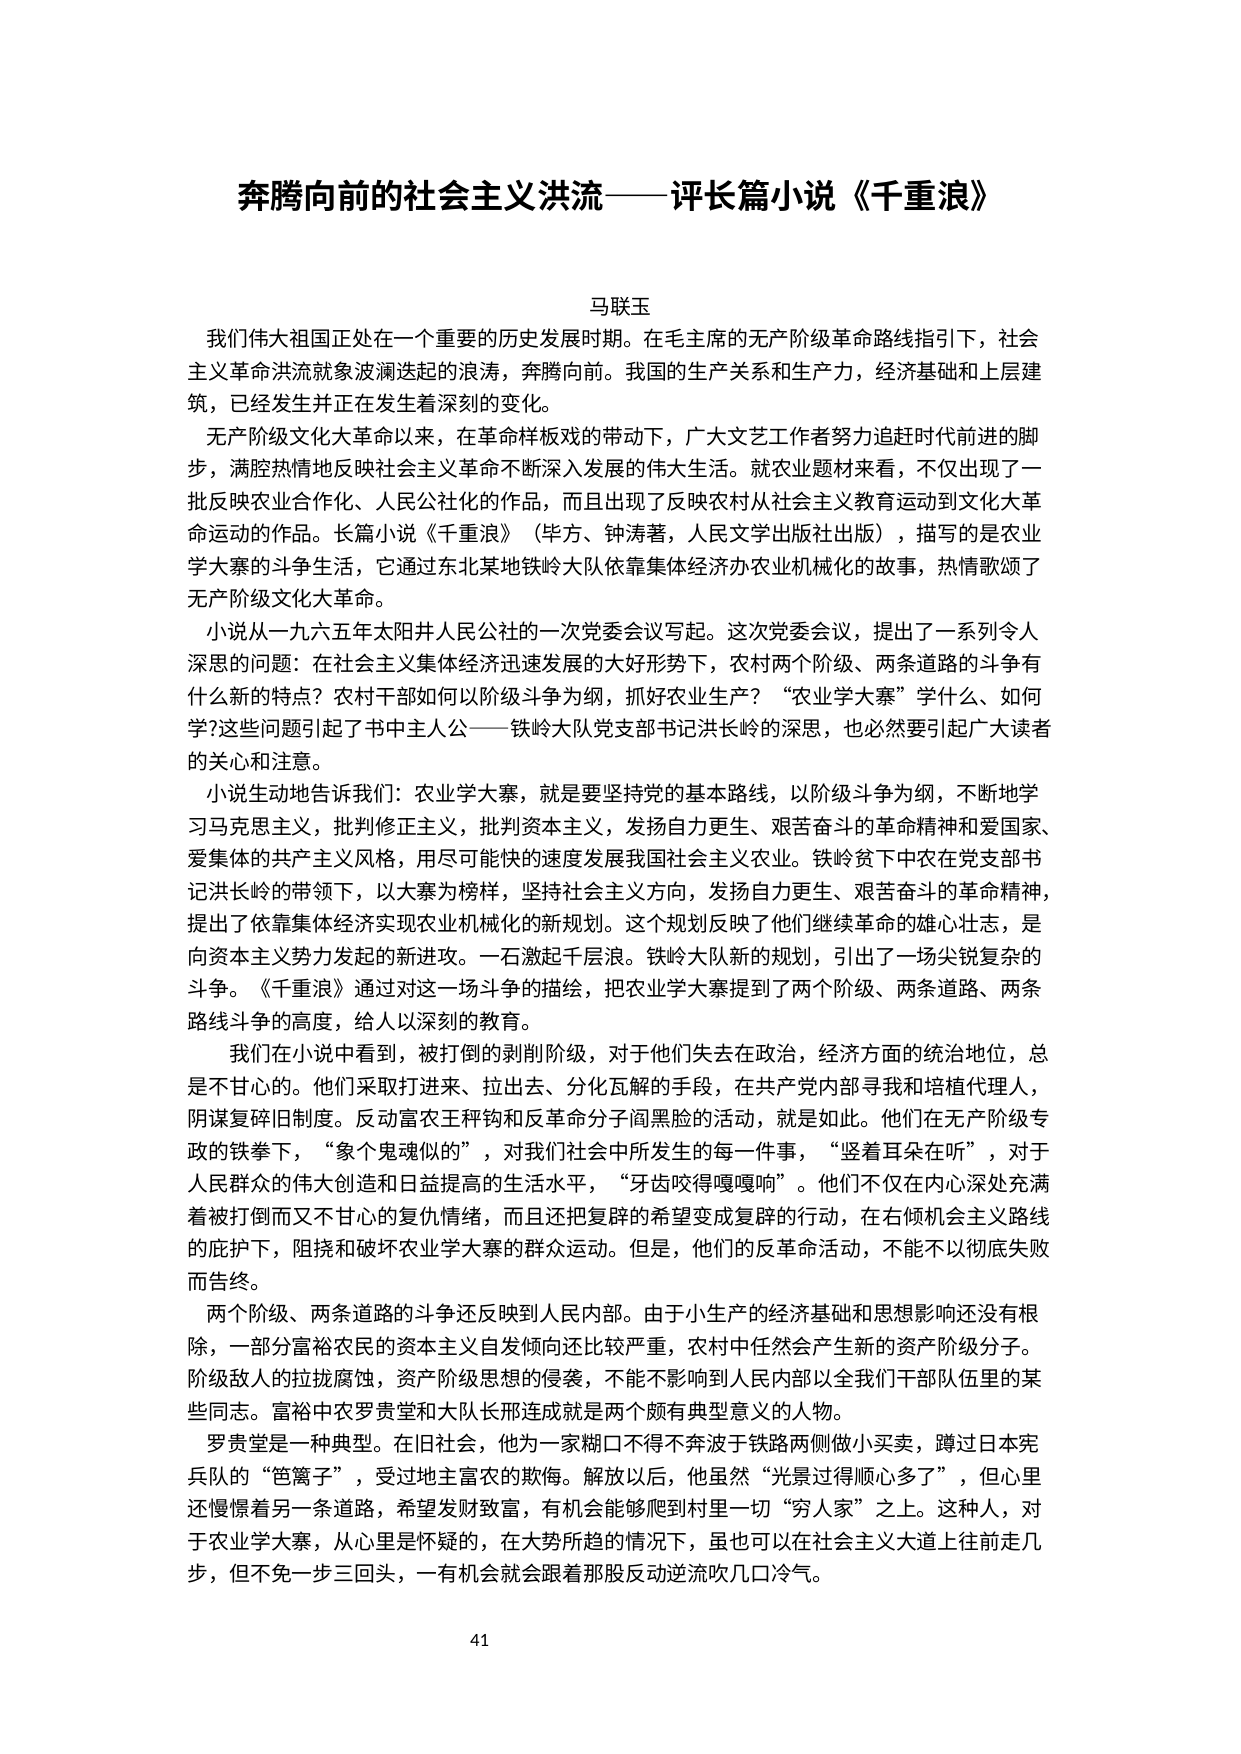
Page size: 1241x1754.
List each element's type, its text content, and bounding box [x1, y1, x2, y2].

text 马联玉 [187, 289, 1053, 321]
text 小说生动地告诉我们：农业学大寨，就是要坚持党的基本路线，以阶级斗争为纲，不断地学习马克思主义，批判修正主义，批判资本主义，发扬自力更生、艰苦奋斗的革命精神和爱国家、爱集体的共产主义风格，用尽可能快的速度发展我国社会主义农业。铁岭贫下中农在党支部书记洪长岭的带领下，以大寨为榜样，坚持社会主义方向，发扬自力更生、艰苦奋斗的革命精神，提出了依靠集体经济实现农业机械化的新规划。这个规划反映了他们继续革命的雄心壮志，是向资本主义势力发起的新进攻。一石激起千层浪。铁岭大队新的规划，引出了一场尖锐复杂的斗争。《千重浪》通过对这一场斗争的描绘，把农业学大寨提到了两个阶级、两条道路、两条路线斗争的高度，给人以深刻的教育。 [187, 776, 1053, 1036]
subtitle 奔腾向前的社会主义洪流——评长篇小说《千重浪》 [187, 162, 1053, 227]
text 无产阶级文化大革命以来，在革命样板戏的带动下，广大文艺工作者努力追赶时代前进的脚步，满腔热情地反映社会主义革命不断深入发展的伟大生活。就农业题材来看，不仅出现了一批反映农业合作化、人民公社化的作品，而且出现了反映农村从社会主义教育运动到文化大革命运动的作品。长篇小说《千重浪》（毕方、钟涛著，人民文学出版社出版），描写的是农业学大寨的斗争生活，它通过东北某地铁岭大队依靠集体经济办农业机械化的故事，热情歌颂了无产阶级文化大革命。 [187, 419, 1053, 614]
text 两个阶级、两条道路的斗争还反映到人民内部。由于小生产的经济基础和思想影响还没有根除，一部分富裕农民的资本主义自发倾向还比较严重，农村中任然会产生新的资产阶级分子。阶级敌人的拉拢腐蚀，资产阶级思想的侵袭，不能不影响到人民内部以全我们干部队伍里的某些同志。富裕中农罗贵堂和大队长邢连成就是两个颇有典型意义的人物。 [187, 1296, 1053, 1426]
text 我们伟大祖国正处在一个重要的历史发展时期。在毛主席的无产阶级革命路线指引下，社会主义革命洪流就象波澜迭起的浪涛，奔腾向前。我国的生产关系和生产力，经济基础和上层建筑，已经发生并正在发生着深刻的变化。 [187, 321, 1053, 419]
text 我们在小说中看到，被打倒的剥削阶级，对于他们失去在政治，经济方面的统治地位，总是不甘心的。他们采取打进来、拉出去、分化瓦解的手段，在共产党内部寻我和培植代理人，阴谋复碎旧制度。反动富农王秤钩和反革命分子阎黑脸的活动，就是如此。他们在无产阶级专政的铁拳下，“象个鬼魂似的”，对我们社会中所发生的每一件事，“竖着耳朵在听”，对于人民群众的伟大创造和日益提高的生活水平，“牙齿咬得嘎嘎响”。他们不仅在内心深处充满着被打倒而又不甘心的复仇情绪，而且还把复辟的希望变成复辟的行动，在右倾机会主义路线的庇护下，阻挠和破坏农业学大寨的群众运动。但是，他们的反革命活动，不能不以彻底失败而告终。 [187, 1036, 1053, 1296]
text 罗贵堂是一种典型。在旧社会，他为一家糊口不得不奔波于铁路两侧做小买卖，蹲过日本宪兵队的“笆篱子”，受过地主富农的欺侮。解放以后，他虽然“光景过得顺心多了”，但心里还慢憬着另一条道路，希望发财致富，有机会能够爬到村里一切“穷人家”之上。这种人，对于农业学大寨，从心里是怀疑的，在大势所趋的情况下，虽也可以在社会主义大道上往前走几步，但不免一步三回头，一有机会就会跟着那股反动逆流吹几口冷气。 [187, 1426, 1053, 1589]
text 小说从一九六五年太阳井人民公社的一次党委会议写起。这次党委会议，提出了一系列令人深思的问题：在社会主义集体经济迅速发展的大好形势下，农村两个阶级、两条道路的斗争有什么新的特点？农村干部如何以阶级斗争为纲，抓好农业生产？“农业学大寨”学什么、如何学?这些问题引起了书中主人公——铁岭大队党支部书记洪长岭的深思，也必然要引起广大读者的关心和注意。 [187, 614, 1053, 776]
